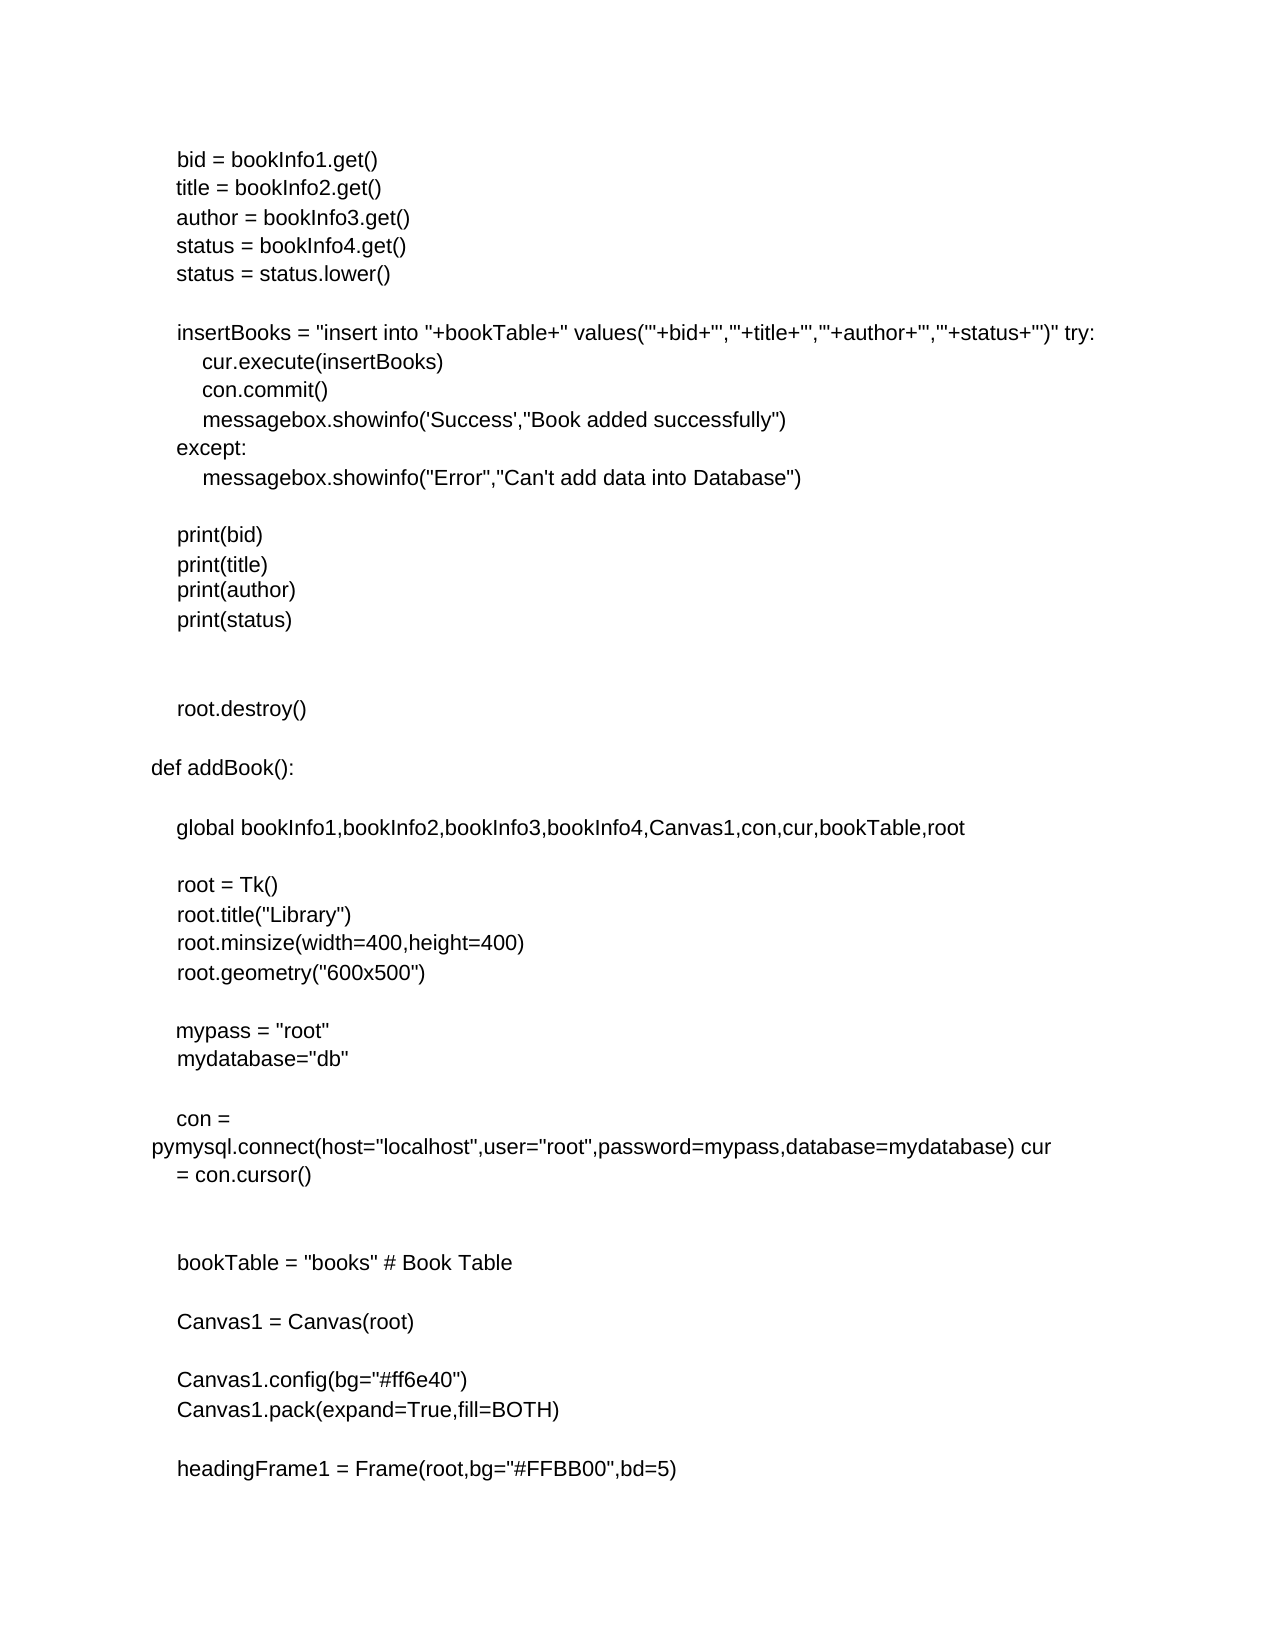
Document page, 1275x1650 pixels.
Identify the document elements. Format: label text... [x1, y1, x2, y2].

text title = bookInfo2.get() [176, 175, 1131, 200]
text Canvas1.config(bg="#ff6e40") [177, 1367, 1131, 1392]
text pymysql.connect(host="localhost",user="root",password=mypass,database=mydatabase) cur = con.cursor() [151, 1134, 1057, 1187]
text mypass = "root" [176, 1018, 917, 1043]
text bookTable = "books" # Book Table [177, 1250, 1131, 1275]
text bid = bookInfo1.get() [177, 147, 1131, 172]
text root.geometry("600x500") [177, 960, 1131, 985]
text print(status) [177, 607, 1131, 632]
text insertBooks = "insert into "+bookTable+" values('"+bid+"','"+title+"','"+author+"','"+status+"')" try: [176, 320, 1102, 346]
text con.commit() [202, 377, 1131, 402]
text status = status.lower() [176, 261, 1131, 286]
text Canvas1.pack(expand=True,fill=BOTH) [177, 1397, 1131, 1422]
text print(bid) [177, 522, 1131, 547]
text global bookInfo1,bookInfo2,bookInfo3,bookInfo4,Canvas1,con,cur,bookTable,root [176, 814, 1131, 840]
text root.title("Library") [177, 902, 1131, 927]
text root.destroy() [177, 696, 1131, 721]
text messagebox.showinfo("Error","Can't add data into Database") [202, 464, 1131, 489]
text con = [176, 1106, 1131, 1131]
text def addBook(): [151, 755, 1131, 780]
text headingFrame1 = Frame(root,bg="#FFBB00",bd=5) [177, 1456, 1131, 1481]
text cur.execute(insertBooks) [202, 349, 1131, 374]
text mydatabase="db" [177, 1046, 1131, 1071]
text author = bookInfo3.get() [176, 205, 1131, 230]
text root.minsize(width=400,height=400) [177, 930, 1131, 955]
text root = Tk() [177, 872, 1131, 898]
text messagebox.showinfo('Success',"Book added successfully") [202, 407, 1131, 432]
text status = bookInfo4.get() [176, 233, 1131, 258]
text print(title) [177, 552, 1131, 577]
text Canvas1 = Canvas(root) [177, 1309, 1131, 1334]
text print(author) [177, 577, 1131, 602]
text except: [176, 435, 1131, 460]
